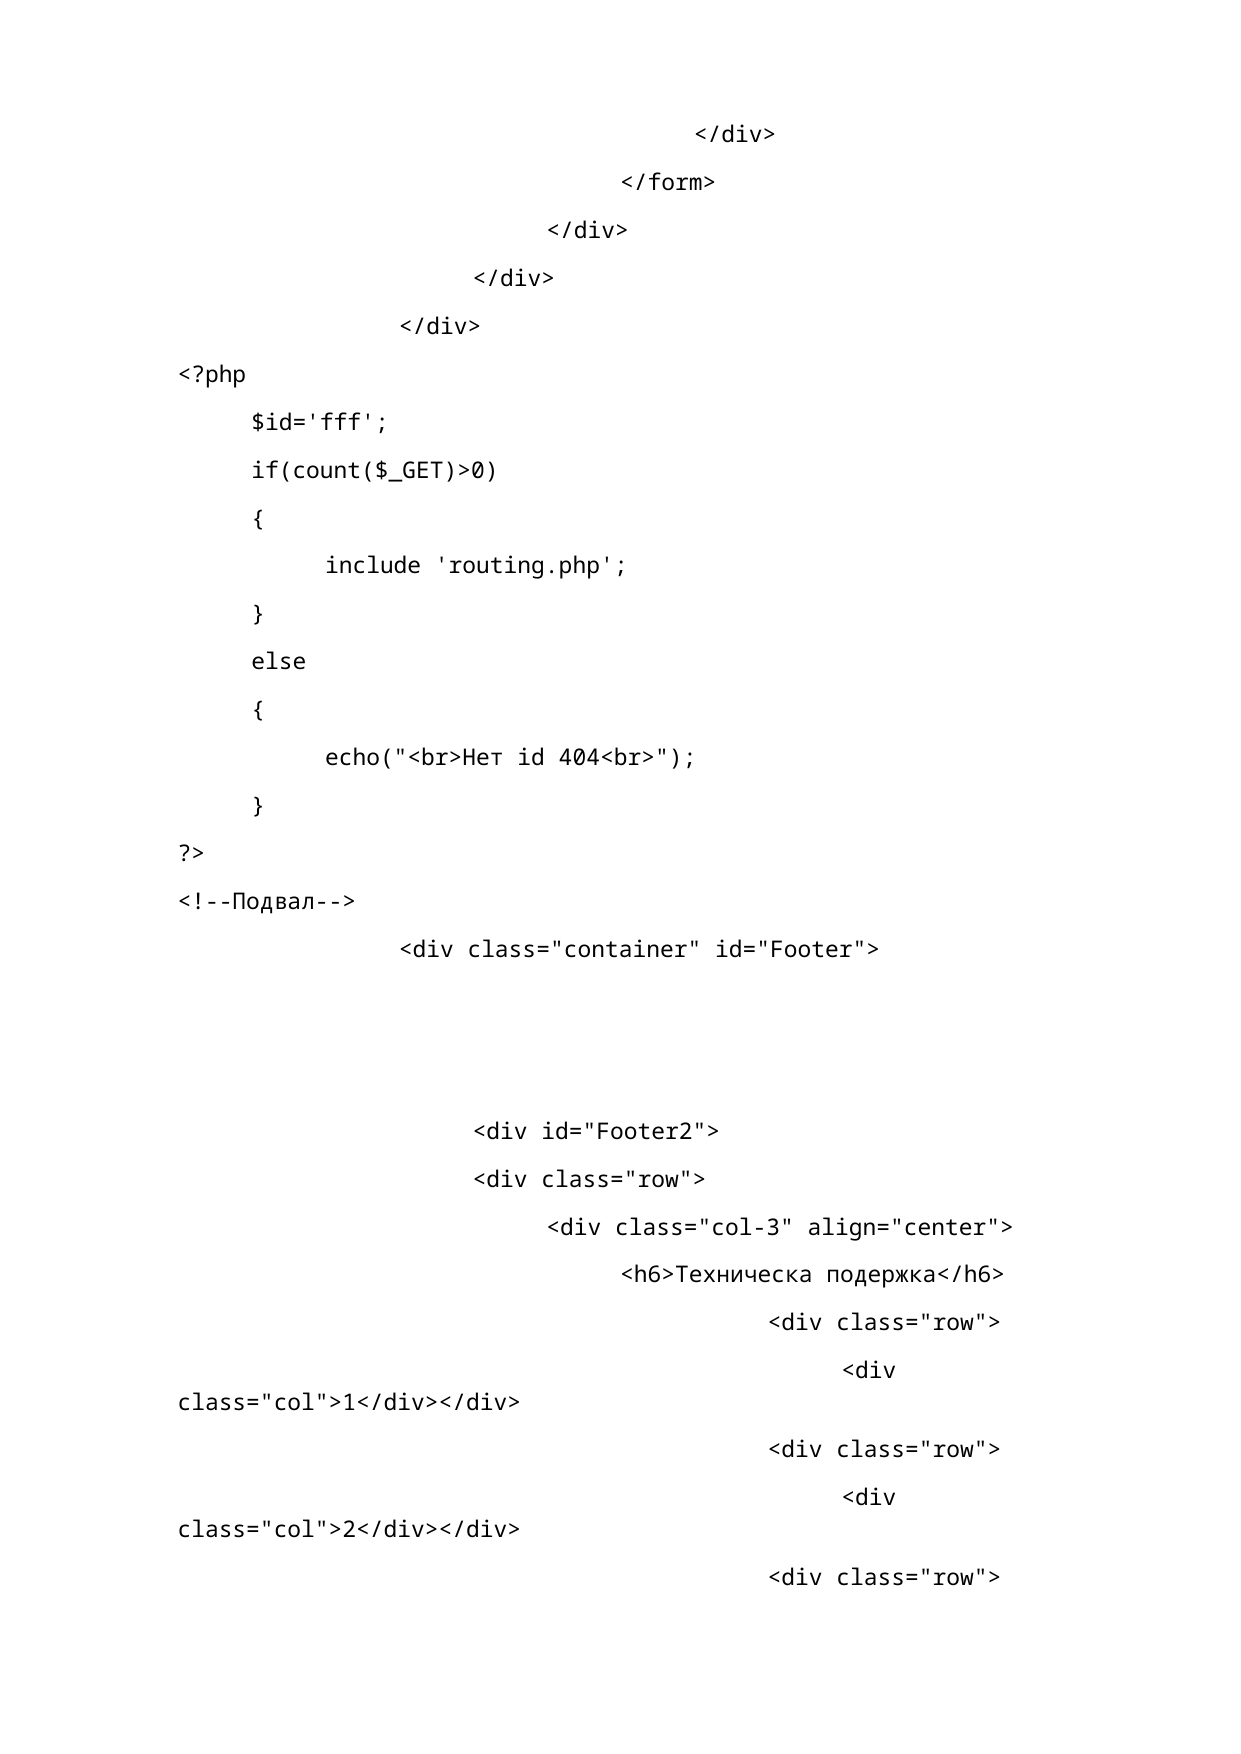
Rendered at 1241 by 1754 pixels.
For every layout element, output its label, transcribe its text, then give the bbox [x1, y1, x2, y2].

text <div class="row"> [177, 1306, 1152, 1338]
text </div> [177, 262, 1152, 293]
text </div> [177, 310, 1152, 341]
text ?> [177, 837, 1152, 868]
text <div id="Footer2"> [177, 1115, 1152, 1146]
text <!--Подвал--> [177, 885, 1152, 916]
text } [177, 597, 1152, 628]
text { [177, 501, 1152, 533]
text <div class="row"> [177, 1163, 1152, 1194]
text <div class="row"> [177, 1433, 1152, 1465]
text include 'routing.php'; [177, 549, 1152, 581]
text <div class="row"> [177, 1561, 1152, 1592]
text $id='fff'; [177, 406, 1152, 437]
text </div> [177, 214, 1152, 245]
text } [177, 789, 1152, 820]
text if(count($_GET)>0) [177, 453, 1152, 485]
text else [177, 645, 1152, 676]
text <?php [177, 358, 1152, 389]
text </form> [177, 166, 1152, 197]
text <h6>Техническа подержка</h6> [177, 1258, 1152, 1290]
text <div class="col-3" align="center"> [177, 1211, 1152, 1242]
text echo("<br>Нет id 404<br>"); [177, 741, 1152, 772]
text <div class="container" id="Footer"> [177, 933, 1152, 964]
text <div class="col">2</div></div> [177, 1481, 1152, 1544]
text { [177, 693, 1152, 724]
text </div> [177, 118, 1152, 149]
text <div class="col">1</div></div> [177, 1354, 1152, 1417]
